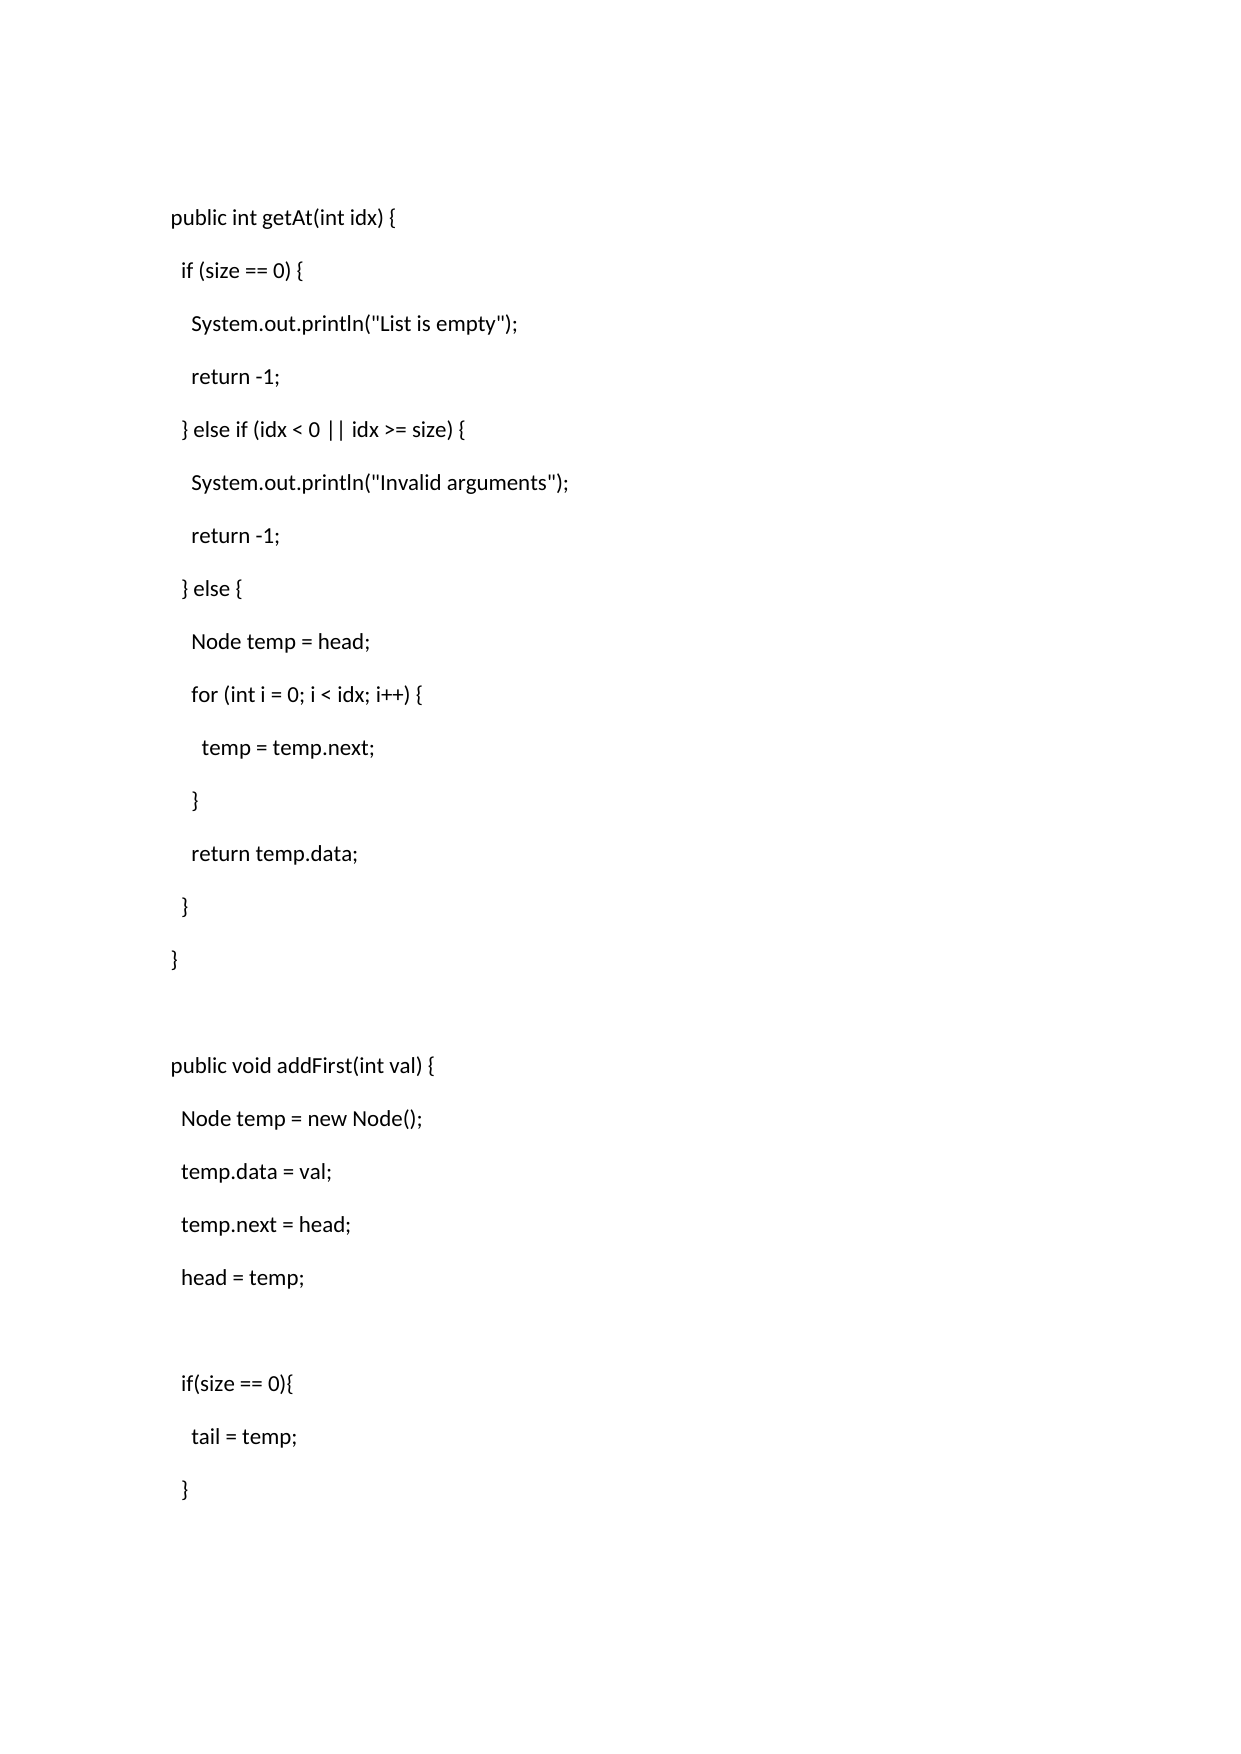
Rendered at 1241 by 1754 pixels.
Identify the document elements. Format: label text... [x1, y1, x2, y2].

text System.out.println("Invalid arguments"); [150, 468, 1090, 496]
text tail = temp; [150, 1422, 1090, 1451]
text Node temp = new Node(); [150, 1104, 1090, 1132]
text return -1; [150, 521, 1090, 549]
text Node temp = head; [150, 627, 1090, 655]
text for (int i = 0; i < idx; i++) { [150, 680, 1090, 708]
text head = temp; [150, 1263, 1090, 1291]
text System.out.println("List is empty"); [150, 309, 1090, 337]
text public void addFirst(int val) { [150, 1051, 1090, 1079]
text } else { [150, 574, 1090, 602]
text return -1; [150, 362, 1090, 390]
text temp.next = head; [150, 1210, 1090, 1238]
text temp.data = val; [150, 1157, 1090, 1185]
text if (size == 0) { [150, 256, 1090, 284]
text } [150, 892, 1090, 920]
text } else if (idx < 0 || idx >= size) { [150, 415, 1090, 443]
text } [150, 1476, 1090, 1503]
text if(size == 0){ [150, 1369, 1090, 1397]
text } [150, 786, 1090, 814]
text public int getAt(int idx) { [150, 203, 1090, 231]
text temp = temp.next; [150, 733, 1090, 761]
text return temp.data; [150, 839, 1090, 867]
text } [150, 945, 1090, 973]
